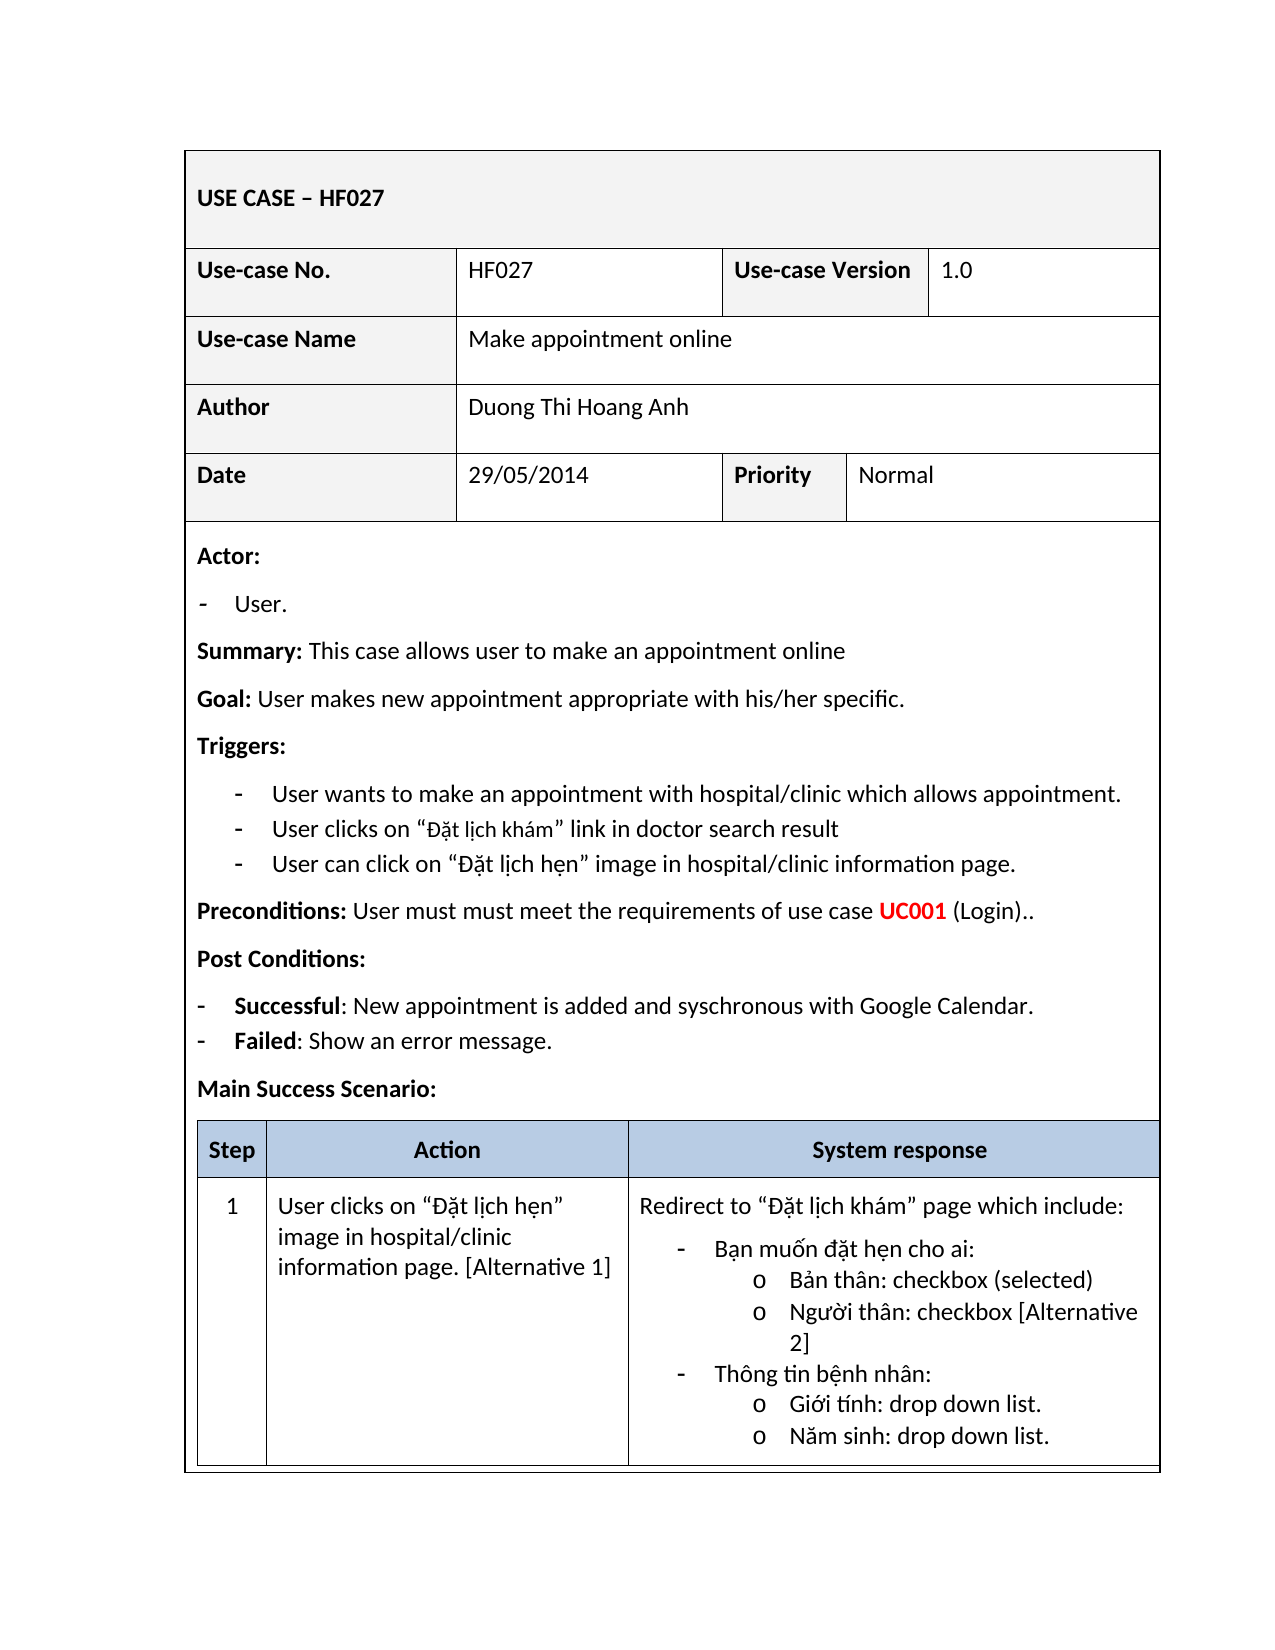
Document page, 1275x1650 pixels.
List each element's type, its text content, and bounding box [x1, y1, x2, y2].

table_cell 1.0 [929, 249, 1159, 316]
table_cell Priority [723, 454, 846, 521]
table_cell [186, 522, 1159, 1472]
table_cell Make appointment online [457, 317, 1159, 384]
table_cell Duong Thi Hoang Anh [457, 385, 1159, 452]
table_header USE CASE – HF027 [186, 151, 1159, 247]
table_cell HF027 [457, 249, 722, 316]
table_cell Normal [847, 454, 1159, 521]
table_cell Use-case No. [186, 249, 456, 316]
table_cell Use-case Name [186, 317, 456, 384]
table_cell Date [186, 454, 456, 521]
table_cell 29/05/2014 [457, 454, 722, 521]
table_cell Use-case Version [723, 249, 928, 316]
table_cell Author [186, 385, 456, 452]
